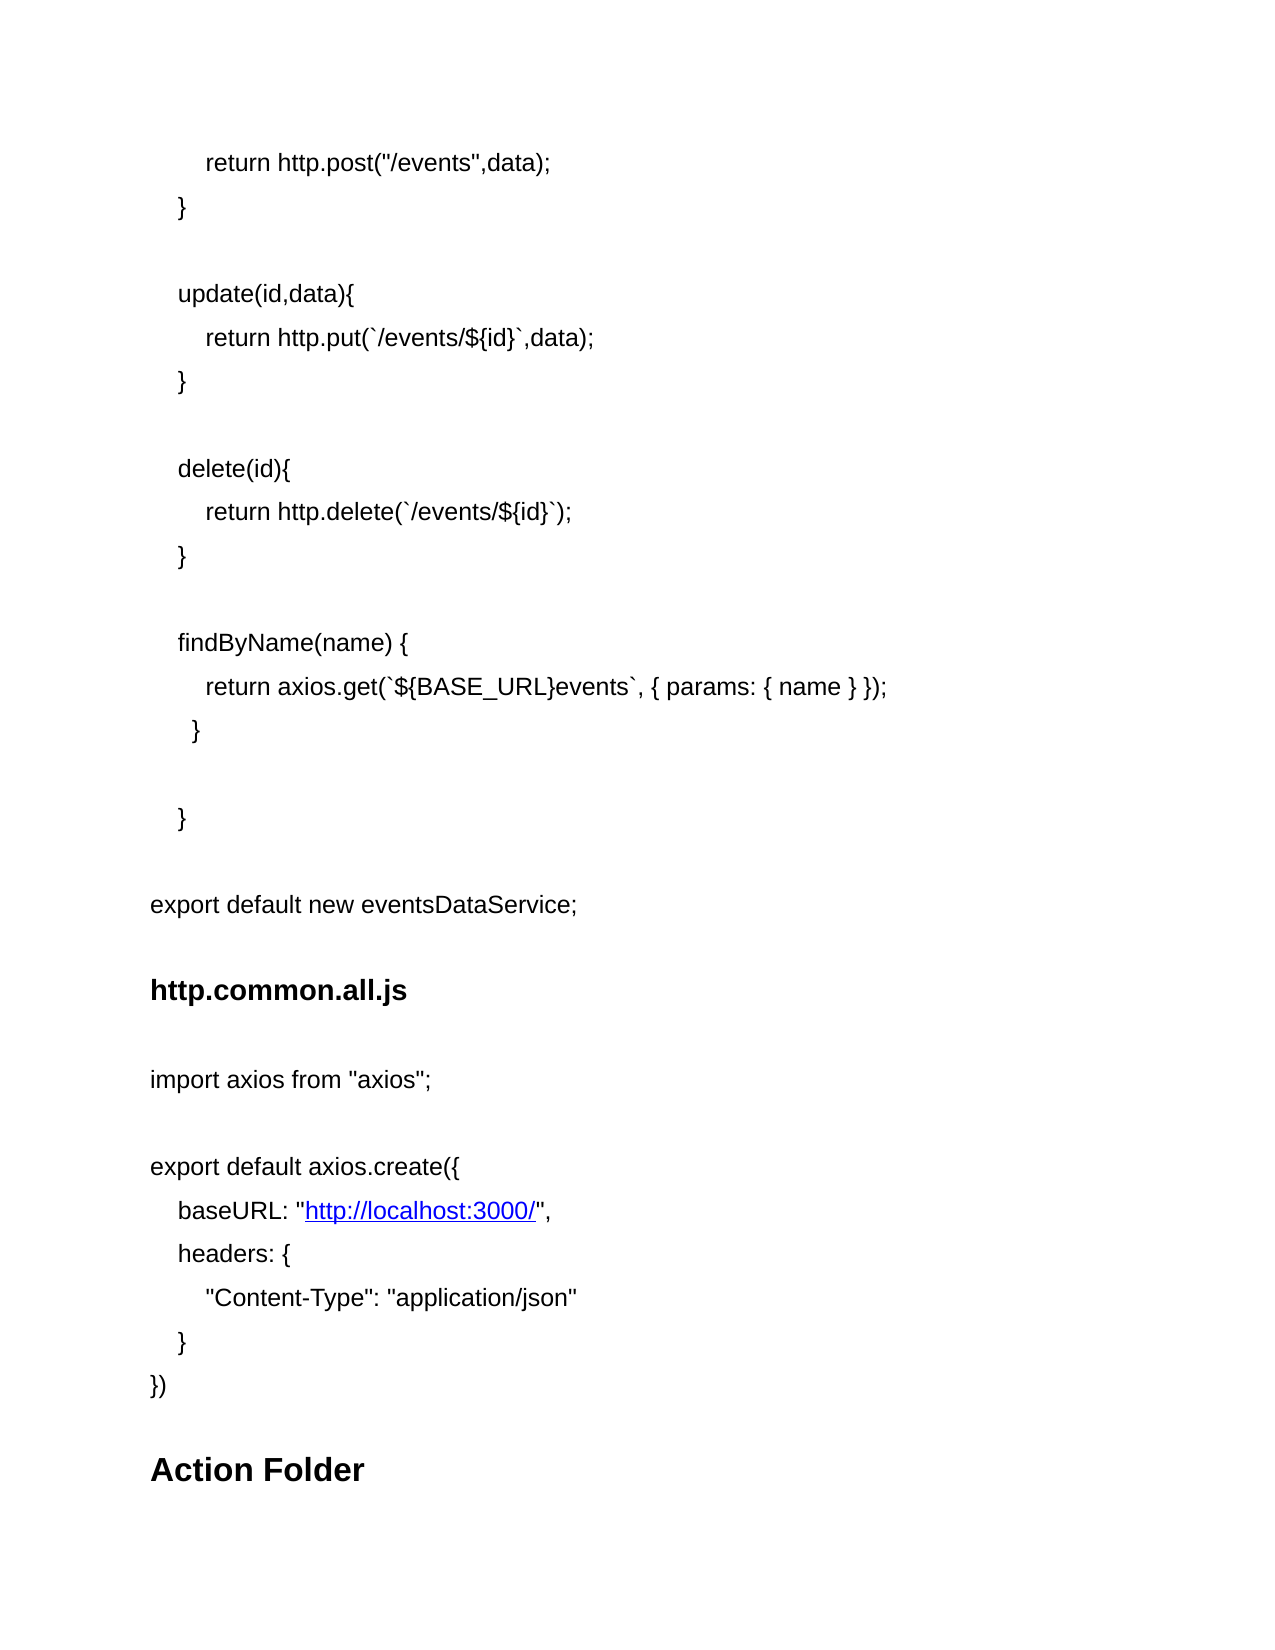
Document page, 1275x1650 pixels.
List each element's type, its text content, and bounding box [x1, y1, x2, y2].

text } [150, 543, 1125, 570]
text findByName(name) { [150, 630, 1125, 657]
text delete(id){ [150, 456, 1125, 482]
text return axios.get(`${BASE_URL}events`, { params: { name } }); [150, 674, 1125, 701]
text return http.put(`/events/${id}`,data); [150, 324, 1125, 352]
text export default axios.create({ [150, 1154, 1125, 1181]
text } [150, 194, 1125, 221]
text http.common.all.js [150, 979, 1125, 1006]
text return http.delete(`/events/${id}`); [150, 499, 1125, 526]
text return http.post("/events",data); [150, 150, 1125, 177]
text export default new eventsDataService; [150, 892, 1125, 919]
text } [150, 717, 1125, 744]
text } [150, 805, 1125, 832]
text import axios from "axios"; [150, 1067, 1125, 1093]
text "Content-Type": "application/json" [150, 1285, 1125, 1312]
text } [150, 1328, 1125, 1355]
text baseURL: "http://localhost:3000/", [150, 1197, 1125, 1224]
text }) [150, 1372, 1125, 1399]
text headers: { [150, 1241, 1125, 1268]
text Action Folder [150, 1459, 1125, 1486]
text update(id,data){ [150, 281, 1125, 308]
text } [150, 368, 1125, 395]
